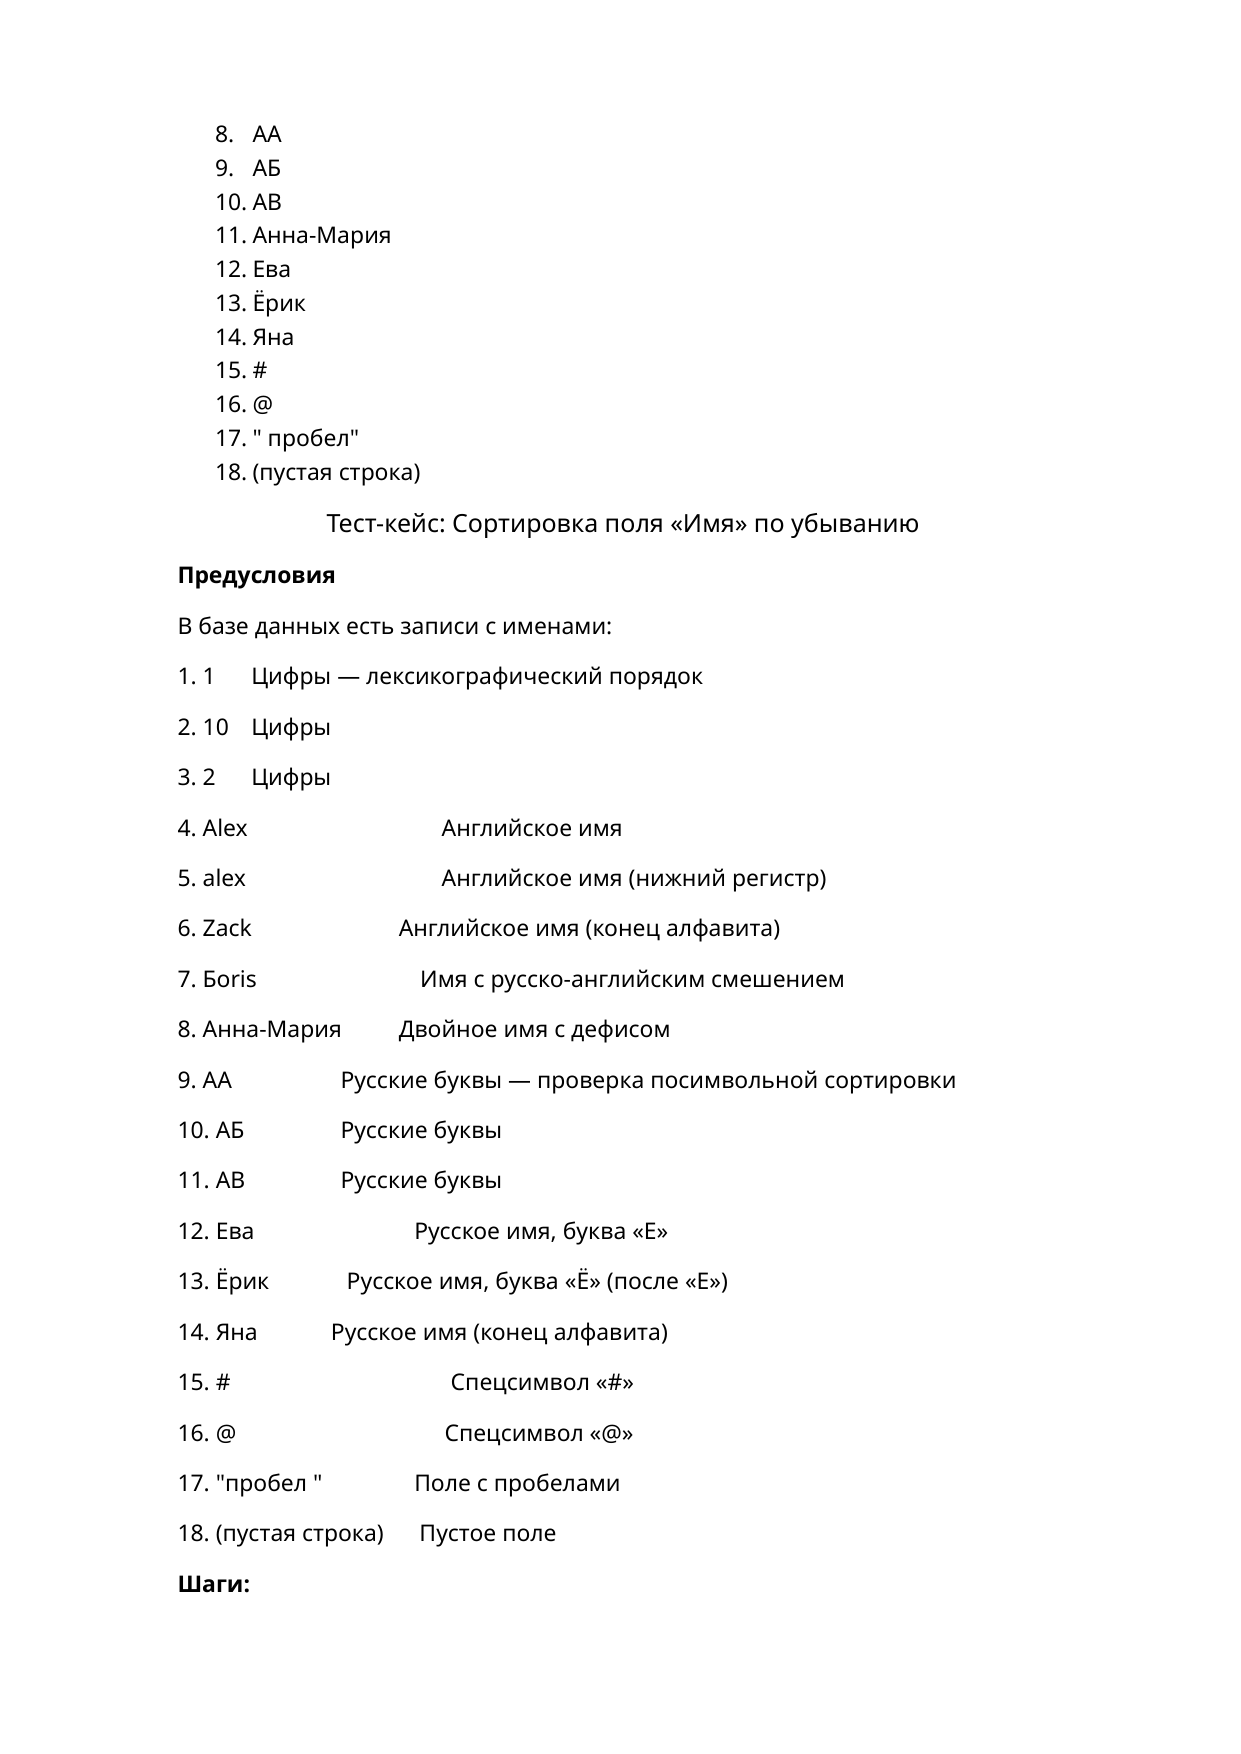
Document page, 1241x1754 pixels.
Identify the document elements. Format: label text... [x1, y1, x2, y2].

list АБ [215, 152, 1152, 183]
list # [215, 354, 1152, 386]
list Анна-Мария [215, 219, 1152, 251]
list " пробел" [215, 422, 1152, 453]
text 6. Zack Английское имя (конец алфавита) [177, 912, 1152, 944]
text 10. АБ Русские буквы [177, 1114, 1152, 1145]
list Яна [215, 321, 1152, 352]
text 14. Яна Русское имя (конец алфавита) [177, 1316, 1152, 1347]
text 16. @ Спецсимвол «@» [177, 1417, 1152, 1448]
list АВ [215, 186, 1152, 217]
text 9. АА Русские буквы — проверка посимвольной сортировки [177, 1064, 1152, 1095]
list (пустая строка) [215, 456, 1152, 487]
list Ёрик [215, 287, 1152, 318]
text 11. АВ Русские буквы [177, 1164, 1152, 1196]
text 17. "пробел " Поле с пробелами [177, 1467, 1152, 1498]
text 2. 10 Цифры [177, 711, 1152, 742]
text В базе данных есть записи с именами: [177, 610, 1152, 641]
text 3. 2 Цифры [177, 761, 1152, 792]
text 7. Боris Имя с русско-английским смешением [177, 963, 1152, 994]
text 18. (пустая строка) Пустое поле [177, 1517, 1152, 1549]
text 1. 1 Цифры — лексикографический порядок [177, 660, 1152, 692]
text 12. Ева Русское имя, буква «Е» [177, 1215, 1152, 1246]
text 8. Анна-Мария Двойное имя с дефисом [177, 1013, 1152, 1044]
text 5. alex Английское имя (нижний регистр) [177, 862, 1152, 893]
text 15. # Спецсимвол «#» [177, 1366, 1152, 1397]
list @ [215, 388, 1152, 419]
text Шаги: [177, 1568, 1152, 1599]
text Предусловия [177, 559, 1152, 591]
text 4. Alex Английское имя [177, 812, 1152, 843]
text 13. Ёрик Русское имя, буква «Ё» (после «Е») [177, 1265, 1152, 1297]
list Ева [215, 253, 1152, 284]
list АА [215, 118, 1152, 149]
text Тест-кейс: Сортировка поля «Имя» по убыванию [177, 506, 1152, 540]
